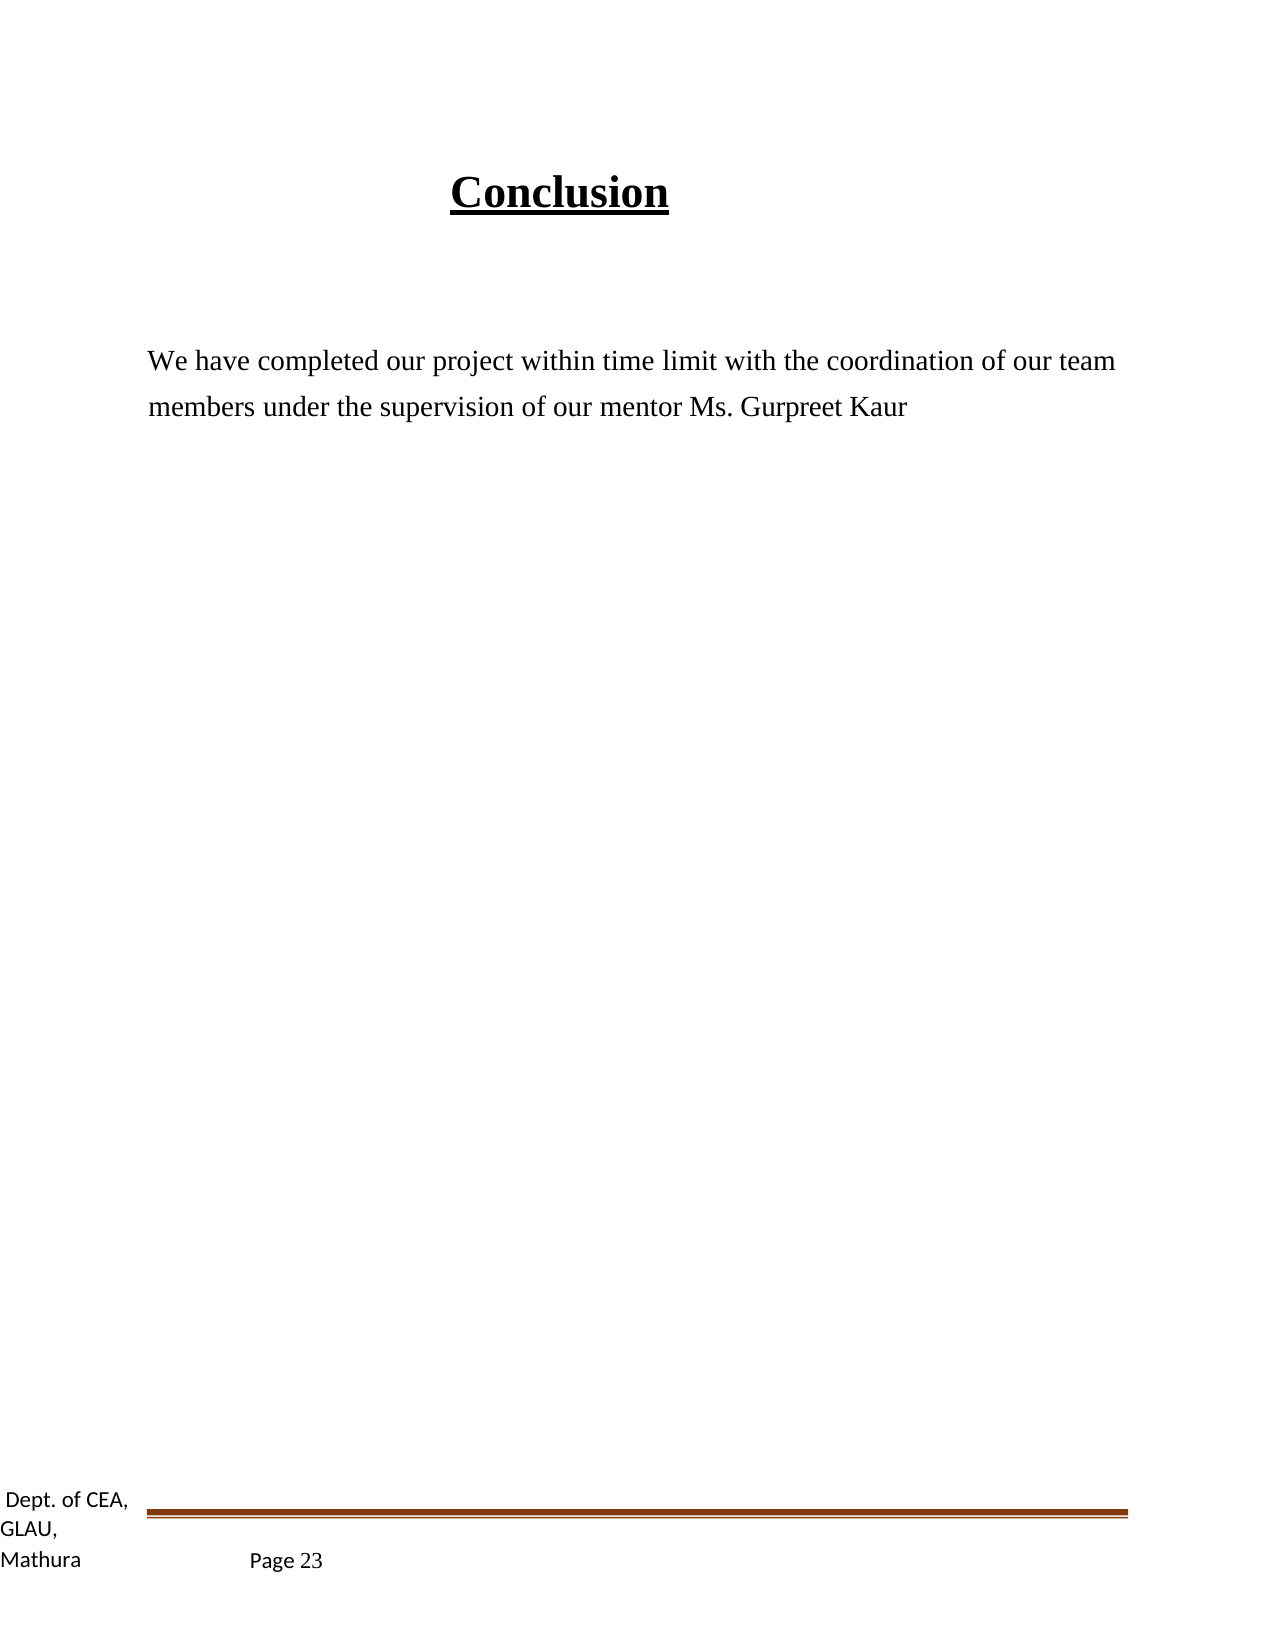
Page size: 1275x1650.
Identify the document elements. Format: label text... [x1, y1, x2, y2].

subtitle Conclusion [375, 165, 1209, 217]
text We have completed our project within time limit with the coordination of our team members under the supervision of our mentor Ms. Gurpreet Kaur [147, 343, 1118, 423]
